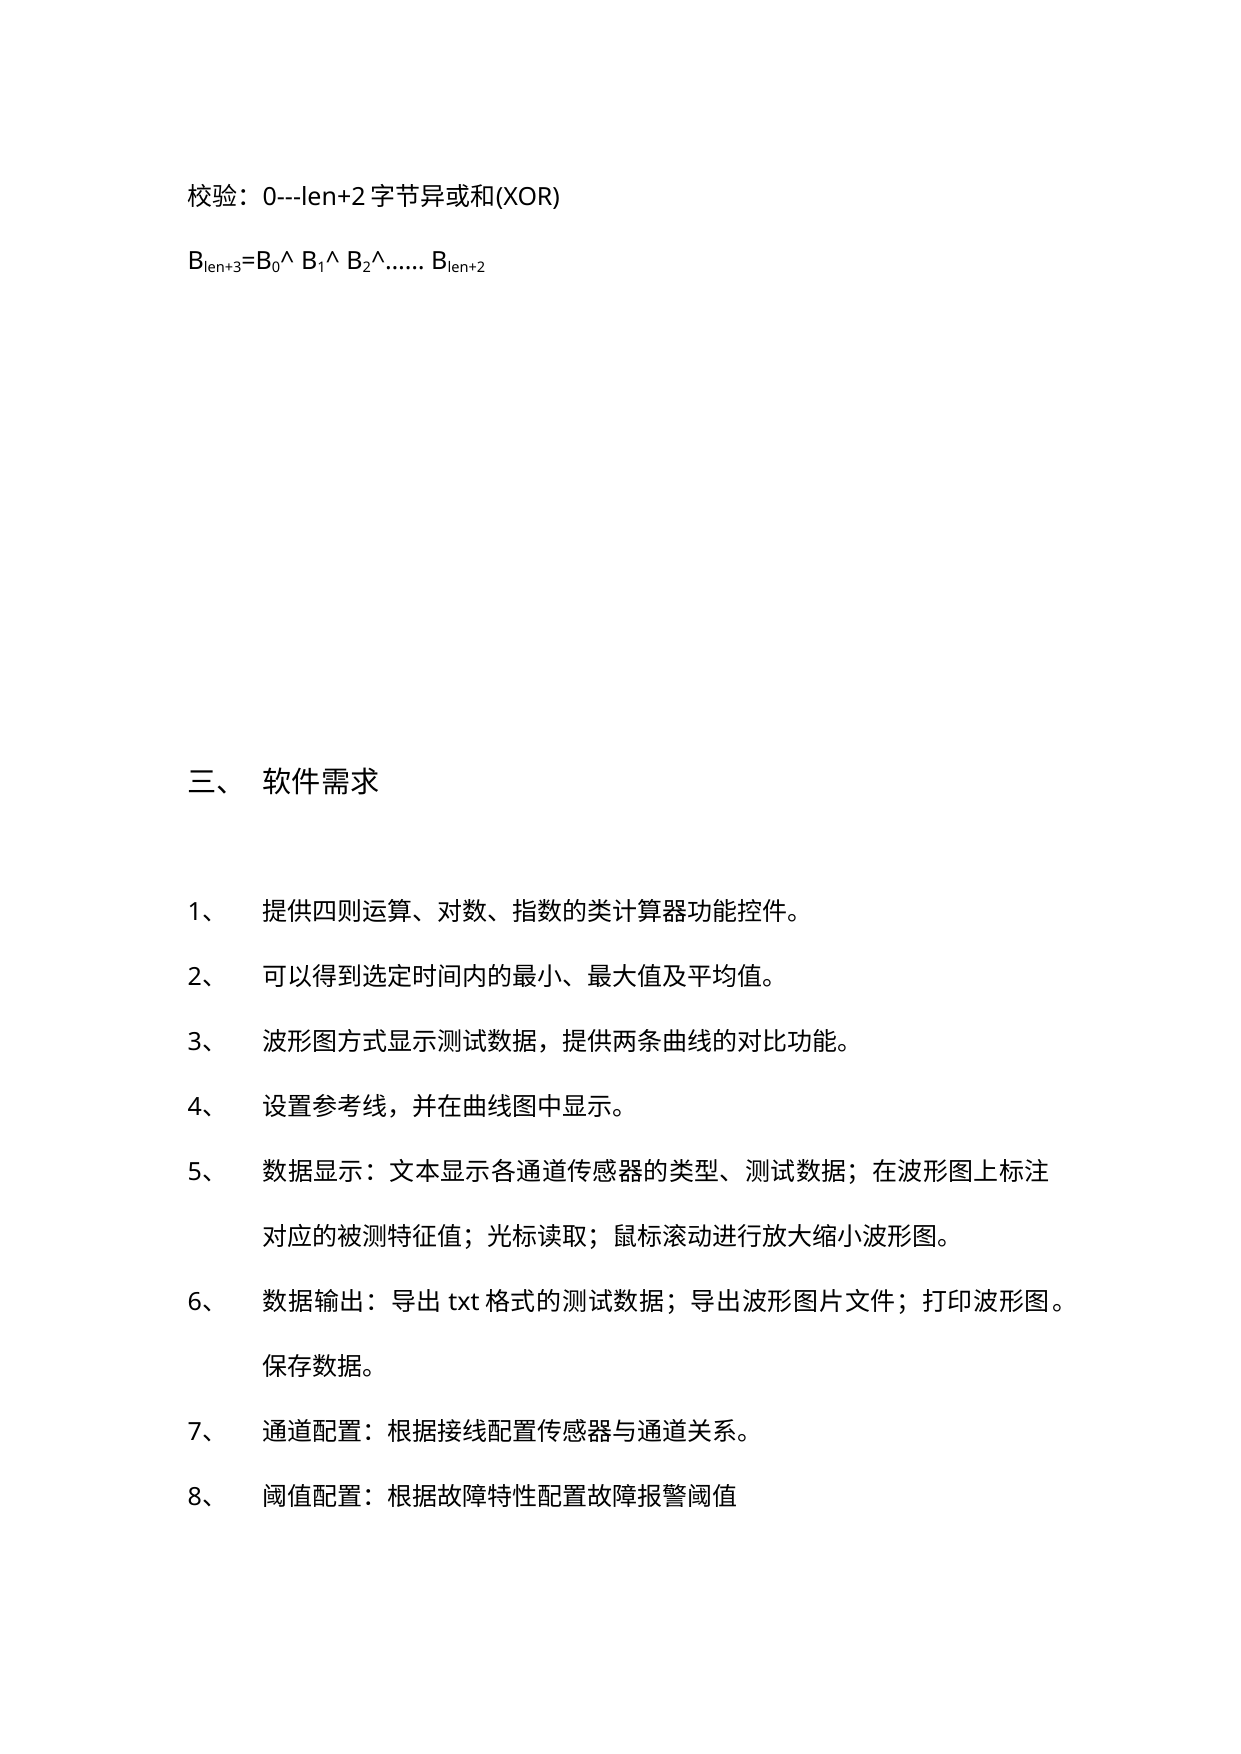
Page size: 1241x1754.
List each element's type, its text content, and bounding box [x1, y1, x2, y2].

list 设置参考线，并在曲线图中显示。 [187, 1072, 1053, 1137]
list 数据输出：导出txt格式的测试数据；导出波形图片文件；打印波形图。保存数据。 [187, 1267, 1053, 1397]
list 阈值配置：根据故障特性配置故障报警阈值 [187, 1462, 1053, 1527]
list 可以得到选定时间内的最小、最大值及平均值。 [187, 942, 1053, 1007]
list 通道配置：根据接线配置传感器与通道关系。 [187, 1397, 1053, 1462]
list 软件需求 [187, 747, 1053, 812]
list 波形图方式显示测试数据，提供两条曲线的对比功能。 [187, 1007, 1053, 1072]
list 提供四则运算、对数、指数的类计算器功能控件。 [187, 877, 1053, 942]
text 校验：0---len+2字节异或和(XOR) [187, 162, 1053, 227]
list 数据显示：文本显示各通道传感器的类型、测试数据；在波形图上标注对应的被测特征值；光标读取；鼠标滚动进行放大缩小波形图。 [187, 1137, 1053, 1267]
text Blen+3=B0^ B1^ B2^…… Blen+2 [187, 227, 1053, 292]
